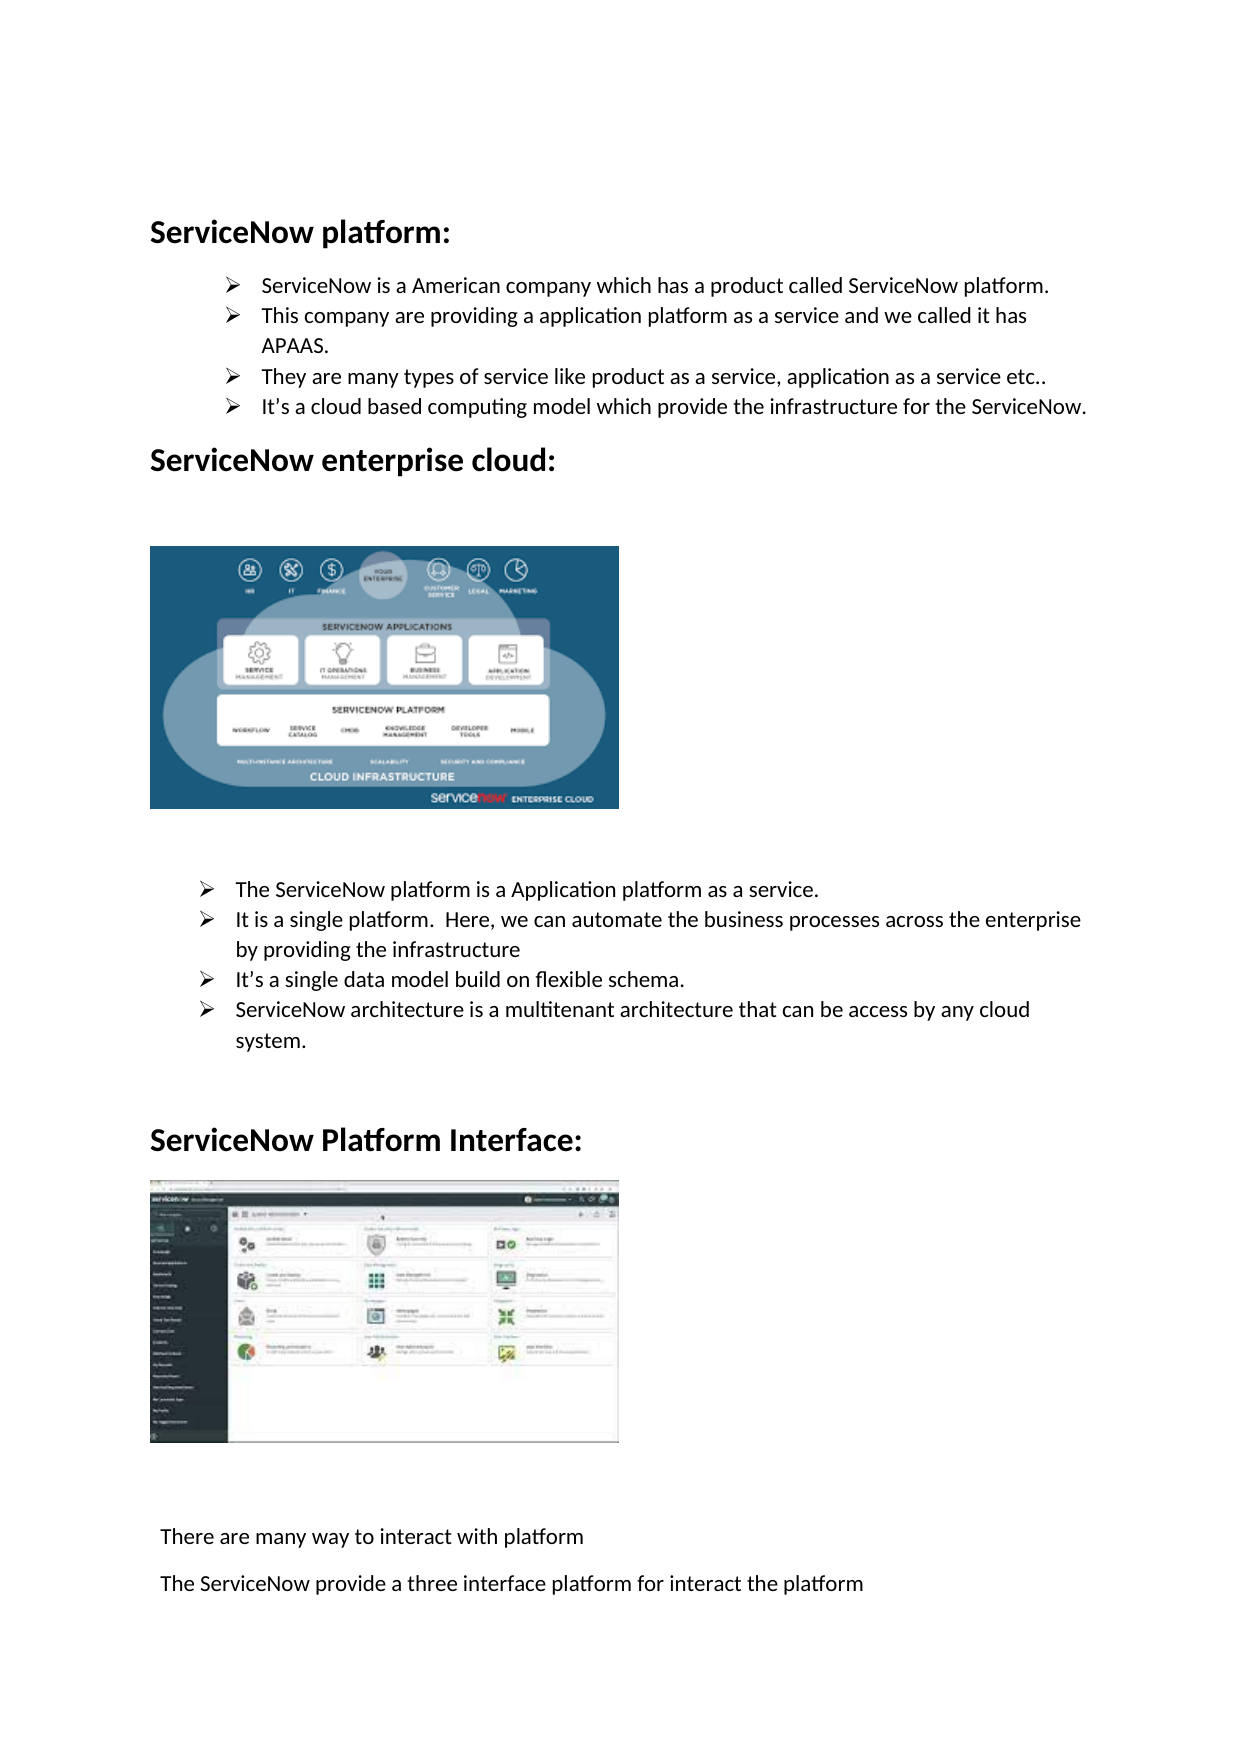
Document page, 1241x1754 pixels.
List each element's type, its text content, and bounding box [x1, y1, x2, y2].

text The ServiceNow provide a three interface platform for interact the platform [150, 1569, 1090, 1597]
list The ServiceNow platform is a Application platform as a service. [198, 875, 1090, 903]
list It is a single platform. Here, we can automate the business processes across the enterprise by providing the infrastructure [198, 905, 1090, 963]
list This company are providing a application platform as a service and we called it has APAAS. [224, 301, 1090, 360]
list It’s a cloud based computing model which provide the infrastructure for the ServiceNow. [224, 392, 1090, 420]
text ServiceNow enterprise cloud: [150, 439, 1090, 480]
list They are many types of service like product as a service, application as a service etc.. [224, 362, 1090, 390]
list ServiceNow is a American company which has a product called ServiceNow platform. [224, 271, 1090, 299]
text ServiceNow Platform Interface: [150, 1119, 1090, 1160]
picture [150, 1180, 619, 1443]
list It’s a single data model build on flexible schema. [198, 965, 1090, 993]
picture [150, 546, 619, 809]
text There are many way to interact with platform [150, 1522, 1090, 1550]
text ServiceNow platform: [150, 211, 1090, 251]
list ServiceNow architecture is a multitenant architecture that can be access by any cloud system. [198, 996, 1090, 1054]
